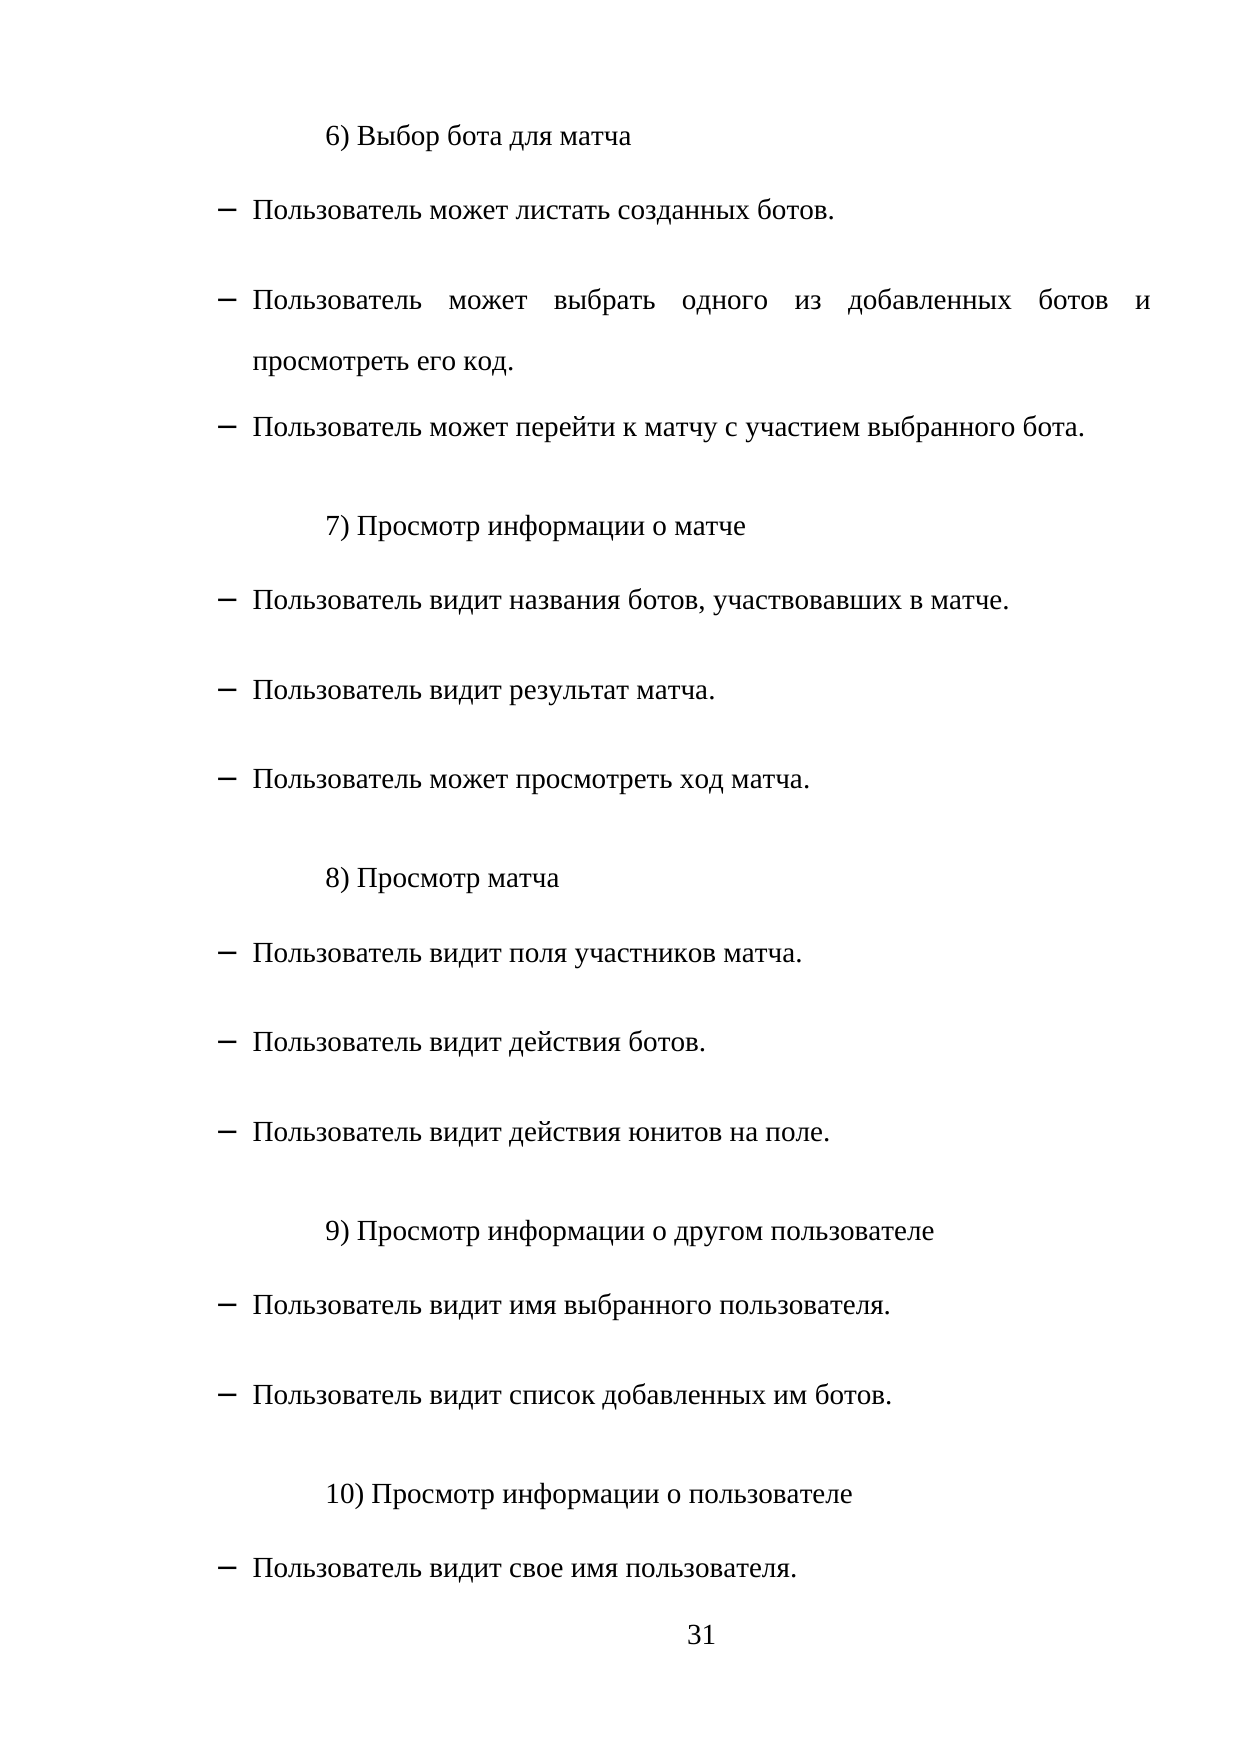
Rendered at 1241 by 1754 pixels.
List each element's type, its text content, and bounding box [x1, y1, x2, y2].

text 10) Просмотр информации о пользователе [325, 1476, 1152, 1509]
list Пользователь видит имя выбранного пользователя. [215, 1272, 1152, 1331]
list Пользователь видит свое имя пользователя. [215, 1534, 1152, 1594]
text 7) Просмотр информации о матче [325, 508, 1152, 541]
list Пользователь может листать созданных ботов. [215, 177, 1152, 236]
text 8) Просмотр матча [325, 861, 1152, 894]
text 6) Выбор бота для матча [325, 118, 1152, 152]
list Пользователь может выбрать одного из добавленных ботов и просмотреть его код. [215, 266, 1152, 376]
list Пользователь может просмотреть ход матча. [215, 746, 1152, 806]
list Пользователь видит действия юнитов на поле. [215, 1098, 1152, 1158]
list Пользователь видит действия ботов. [215, 1009, 1152, 1068]
list Пользователь видит список добавленных им ботов. [215, 1361, 1152, 1421]
list Пользователь видит результат матча. [215, 656, 1152, 716]
list Пользователь может перейти к матчу с участием выбранного бота. [215, 393, 1152, 453]
list Пользователь видит поля участников матча. [215, 919, 1152, 979]
list Пользователь видит названия ботов, участвовавших в матче. [215, 566, 1152, 626]
text 9) Просмотр информации о другом пользователе [325, 1213, 1152, 1247]
